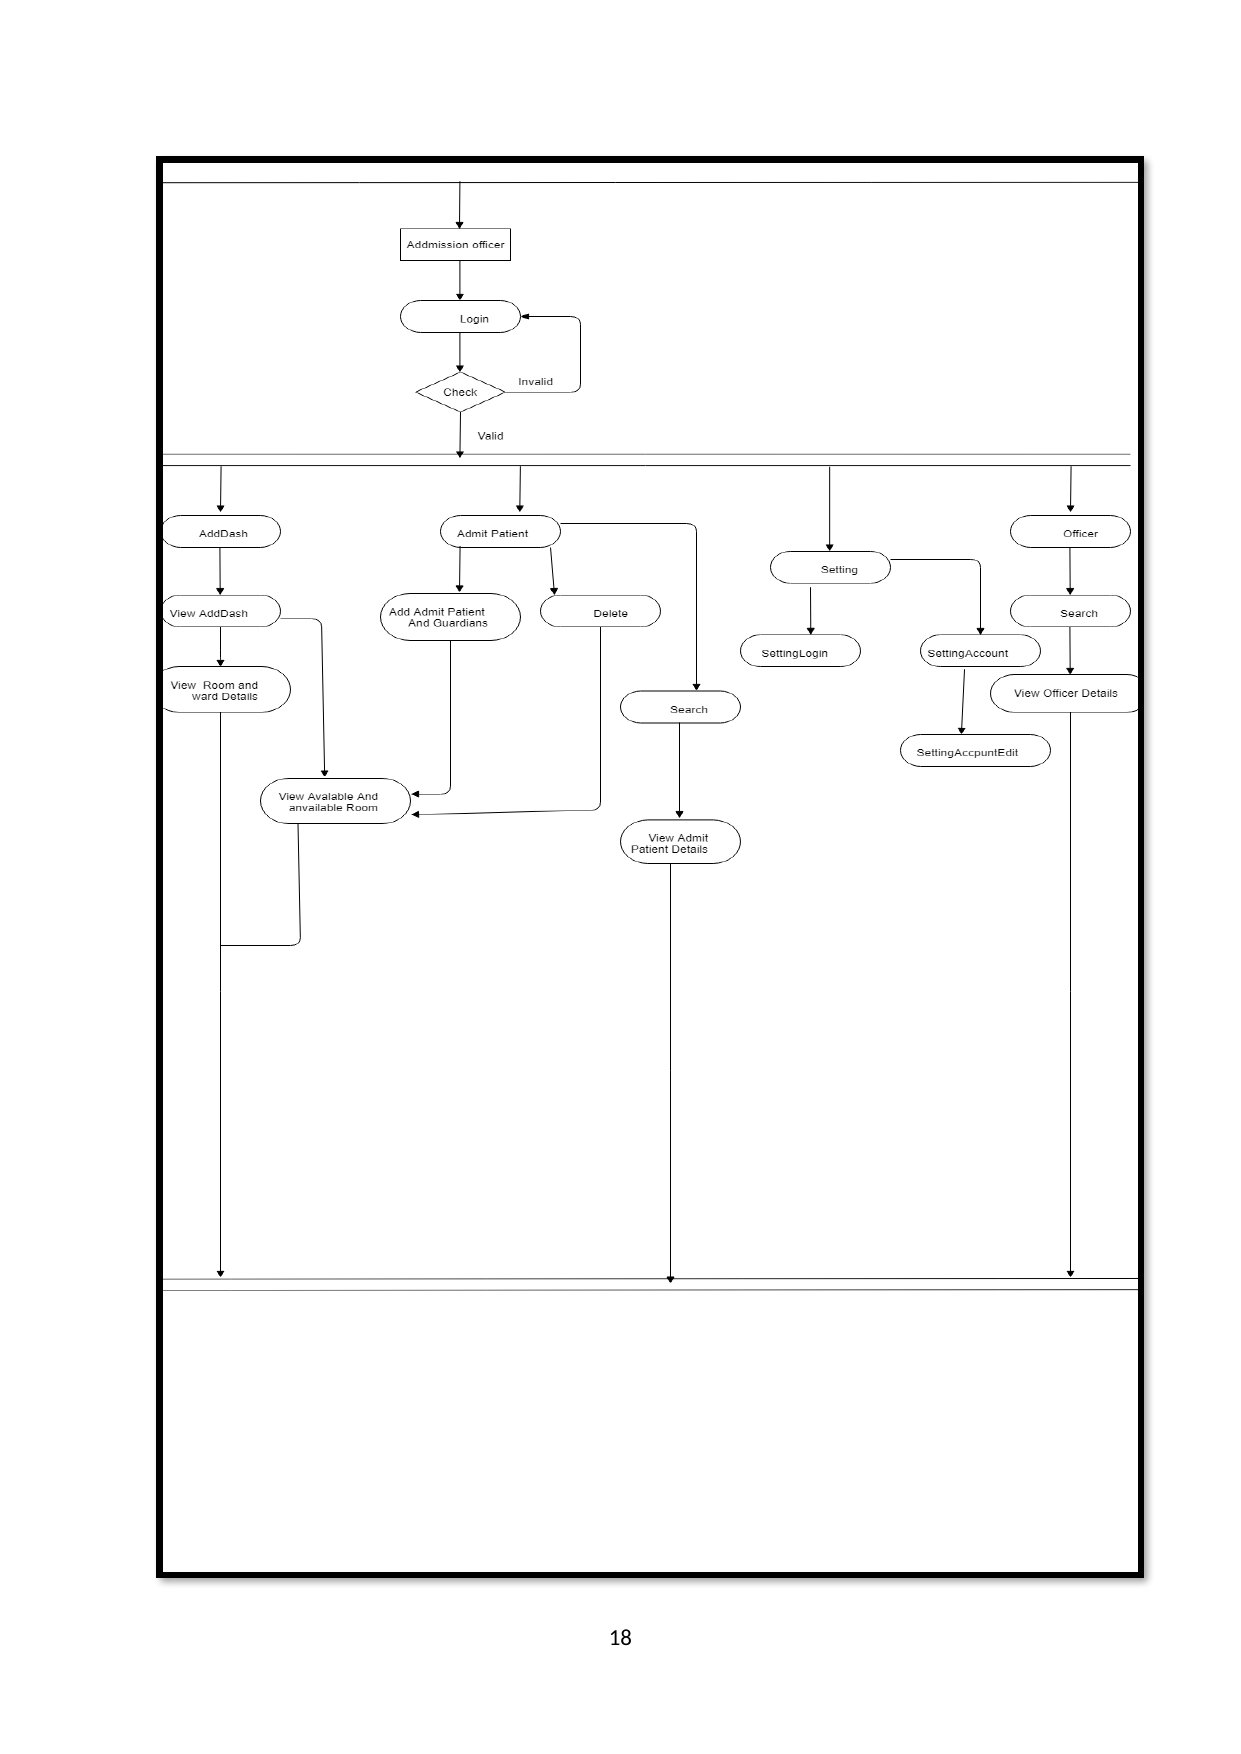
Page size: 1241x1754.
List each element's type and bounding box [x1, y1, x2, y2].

picture [163, 163, 1138, 1572]
